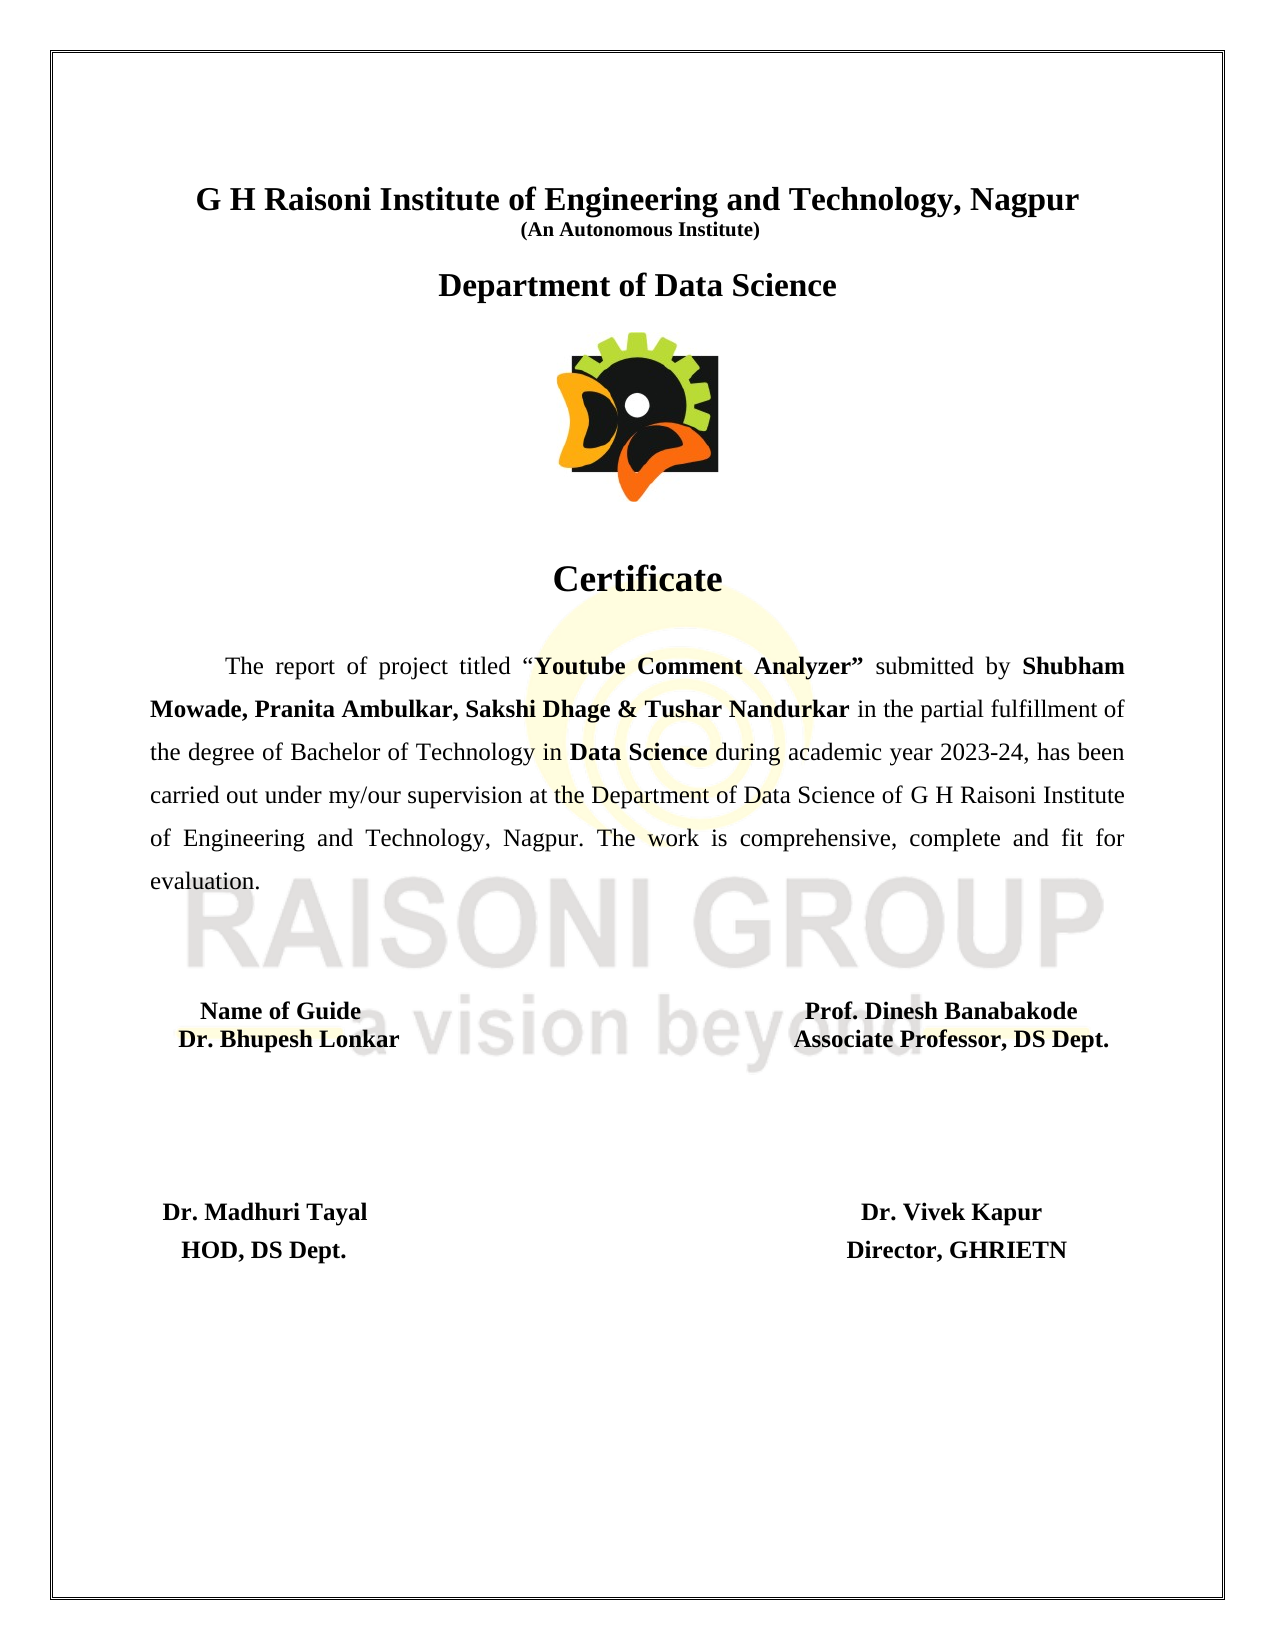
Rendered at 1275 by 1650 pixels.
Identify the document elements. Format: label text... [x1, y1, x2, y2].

text HOD, DS Dept. Director, GHRIETN [150, 1235, 1125, 1264]
text G H Raisoni Institute of Engineering and Technology, Nagpur [150, 179, 1125, 217]
picture [556, 332, 719, 502]
text The report of project titled “Youtube Comment Analyzer” submitted by Shubham Mowade, Pranita Ambulkar, Sakshi Dhage & Tushar Nandurkar in the partial fulfillment of the degree of Bachelor of Technology in Data Science during academic year 2023-24, has been carried out under my/our supervision at the Department of Data Science of G H Raisoni Institute of Engineering and Technology, Nagpur. The work is comprehensive, complete and fit for evaluation. [150, 651, 1125, 895]
text Certificate [150, 557, 1125, 600]
text Dr. Bhupesh Lonkar Associate Professor, DS Dept. [150, 1024, 1125, 1053]
text (An Autonomous Institute) [150, 217, 1125, 241]
text Dr. Madhuri Tayal Dr. Vivek Kapur [150, 1197, 1125, 1226]
text Department of Data Science [150, 265, 1125, 303]
text Name of Guide Prof. Dinesh Banabakode [150, 996, 1125, 1024]
